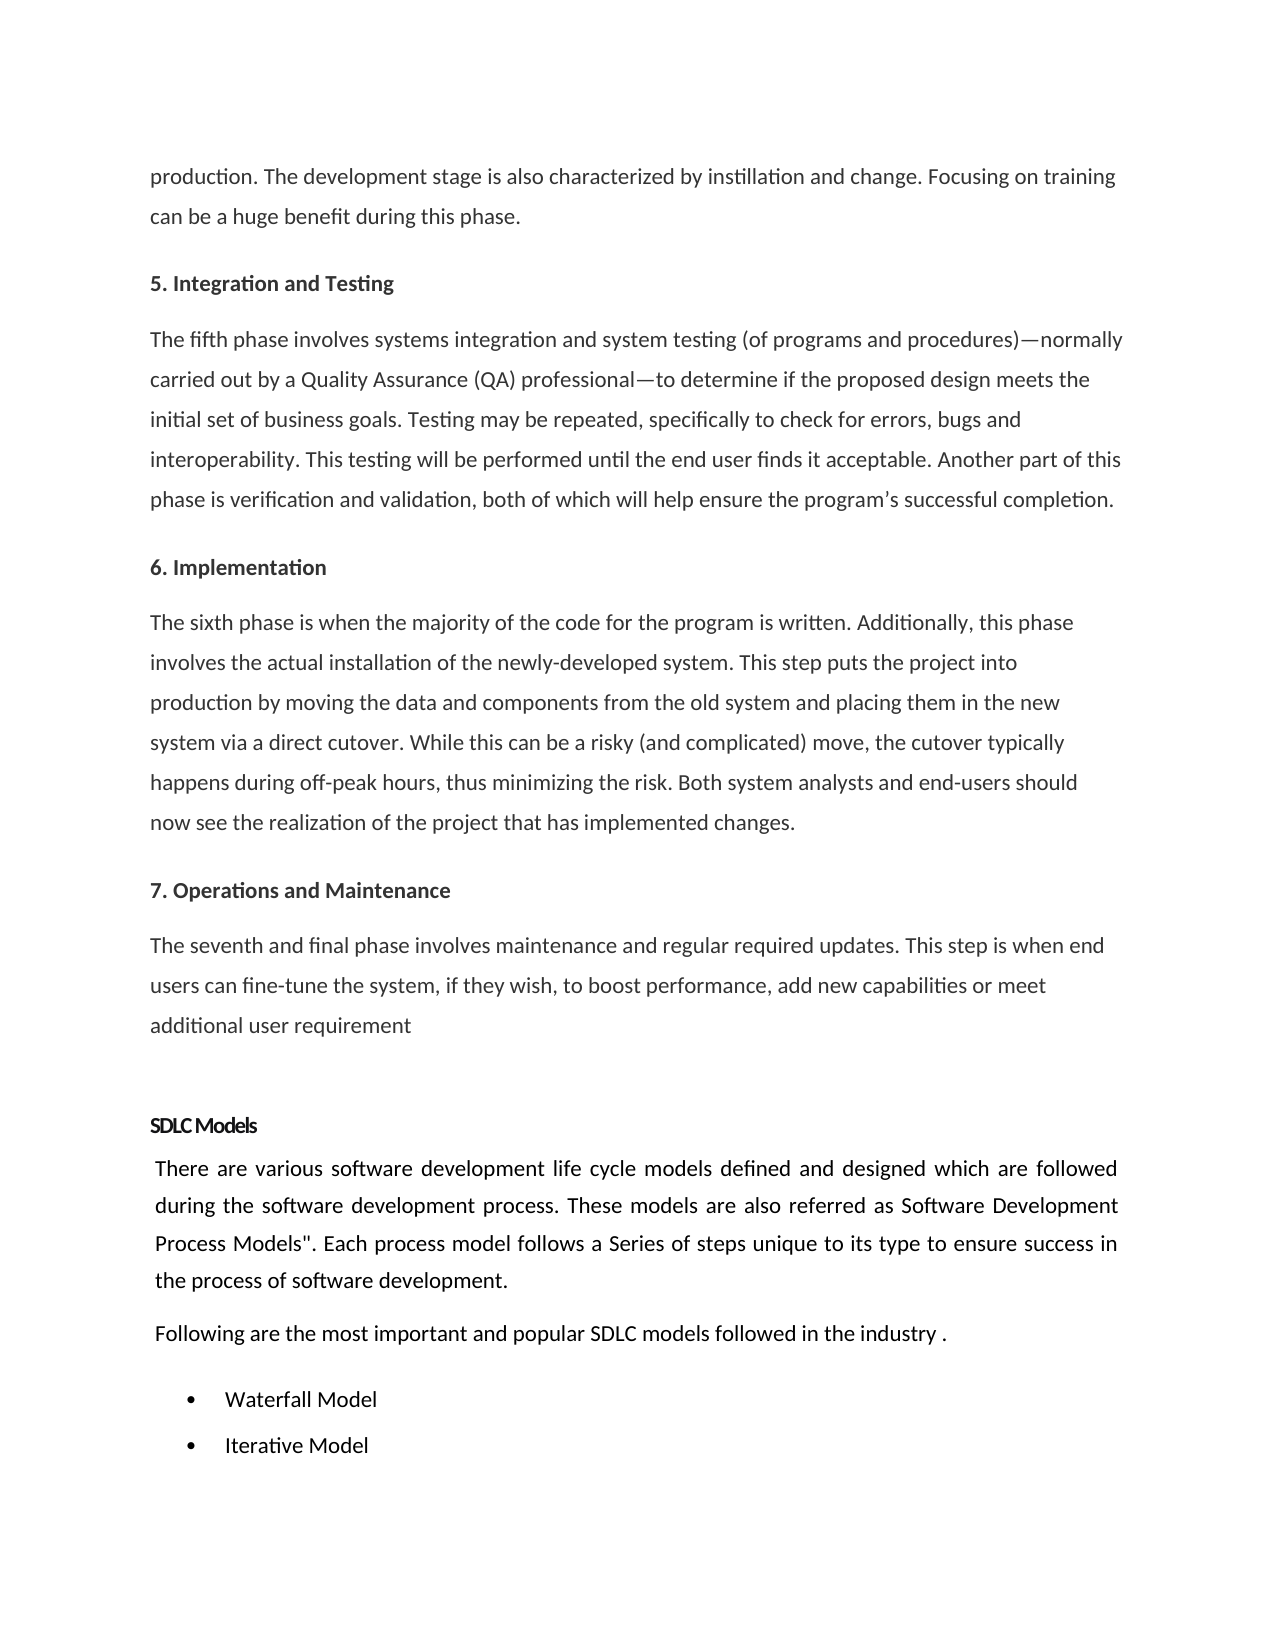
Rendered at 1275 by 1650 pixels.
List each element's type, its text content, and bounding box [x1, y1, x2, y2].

text Following are the most important and popular SDLC models followed in the industry . [155, 1309, 1120, 1347]
text The fifth phase involves systems integration and system testing (of programs and procedures)—normally carried out by a Quality Assurance (QA) professional—to determine if the proposed design meets the initial set of business goals. Testing may be repeated, specifically to check for errors, bugs and interoperability. This testing will be performed until the end user finds it acceptable. Another part of this phase is verification and validation, both of which will help ensure the program’s successful completion. [150, 313, 1125, 513]
list Iterative Model [187, 1421, 1125, 1459]
subtitle 7. Operations and Maintenance [150, 867, 1125, 904]
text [150, 150, 1125, 230]
list Waterfall Model [187, 1376, 1125, 1413]
text The seventh and final phase involves maintenance and regular required updates. This step is when end users can fine-tune the system, if they wish, to boost performance, add new capabilities or meet additional user requirement [150, 919, 1125, 1039]
subtitle 6. Implementation [150, 544, 1125, 581]
text SDLC Models [150, 1102, 1120, 1139]
subtitle 5. Integration and Testing [150, 261, 1125, 297]
text There are various software development life cycle models defined and designed which are followed during the software development process. These models are also referred as Software Development Process Models". Each process model follows a Series of steps unique to its type to ensure success in the process of software development. [155, 1144, 1120, 1294]
text The sixth phase is when the majority of the code for the program is written. Additionally, this phase involves the actual installation of the newly-developed system. This step puts the project into production by moving the data and components from the old system and placing them in the new system via a direct cutover. While this can be a risky (and complicated) move, the cutover typically happens during off-peak hours, thus minimizing the risk. Both system analysts and end-users should now see the realization of the project that has implemented changes. [150, 596, 1125, 836]
